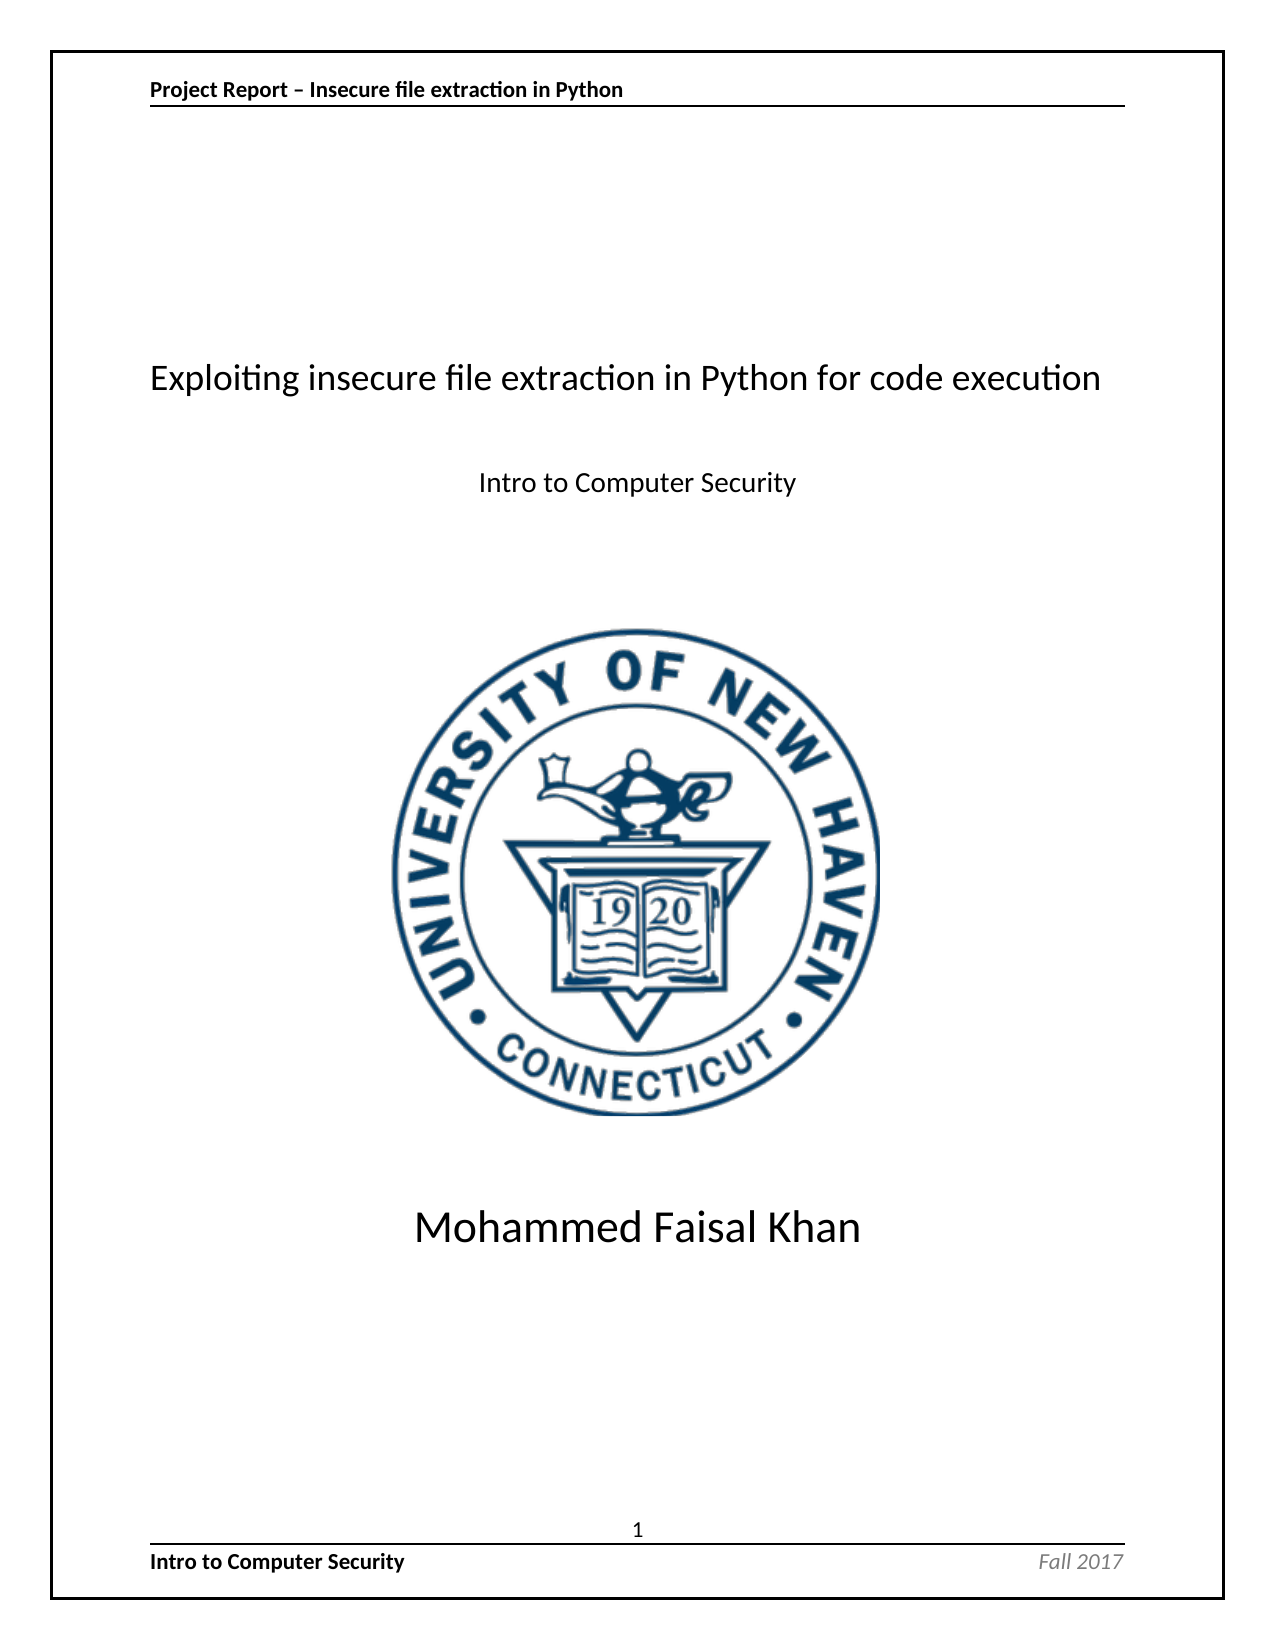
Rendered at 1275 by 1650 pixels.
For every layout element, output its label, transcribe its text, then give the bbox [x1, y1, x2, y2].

text Mohammed Faisal Khan [150, 1198, 1125, 1254]
text Intro to Computer Security [150, 464, 1125, 500]
picture [390, 626, 880, 1117]
text Exploiting insecure file extraction in Python for code execution [150, 354, 1125, 400]
